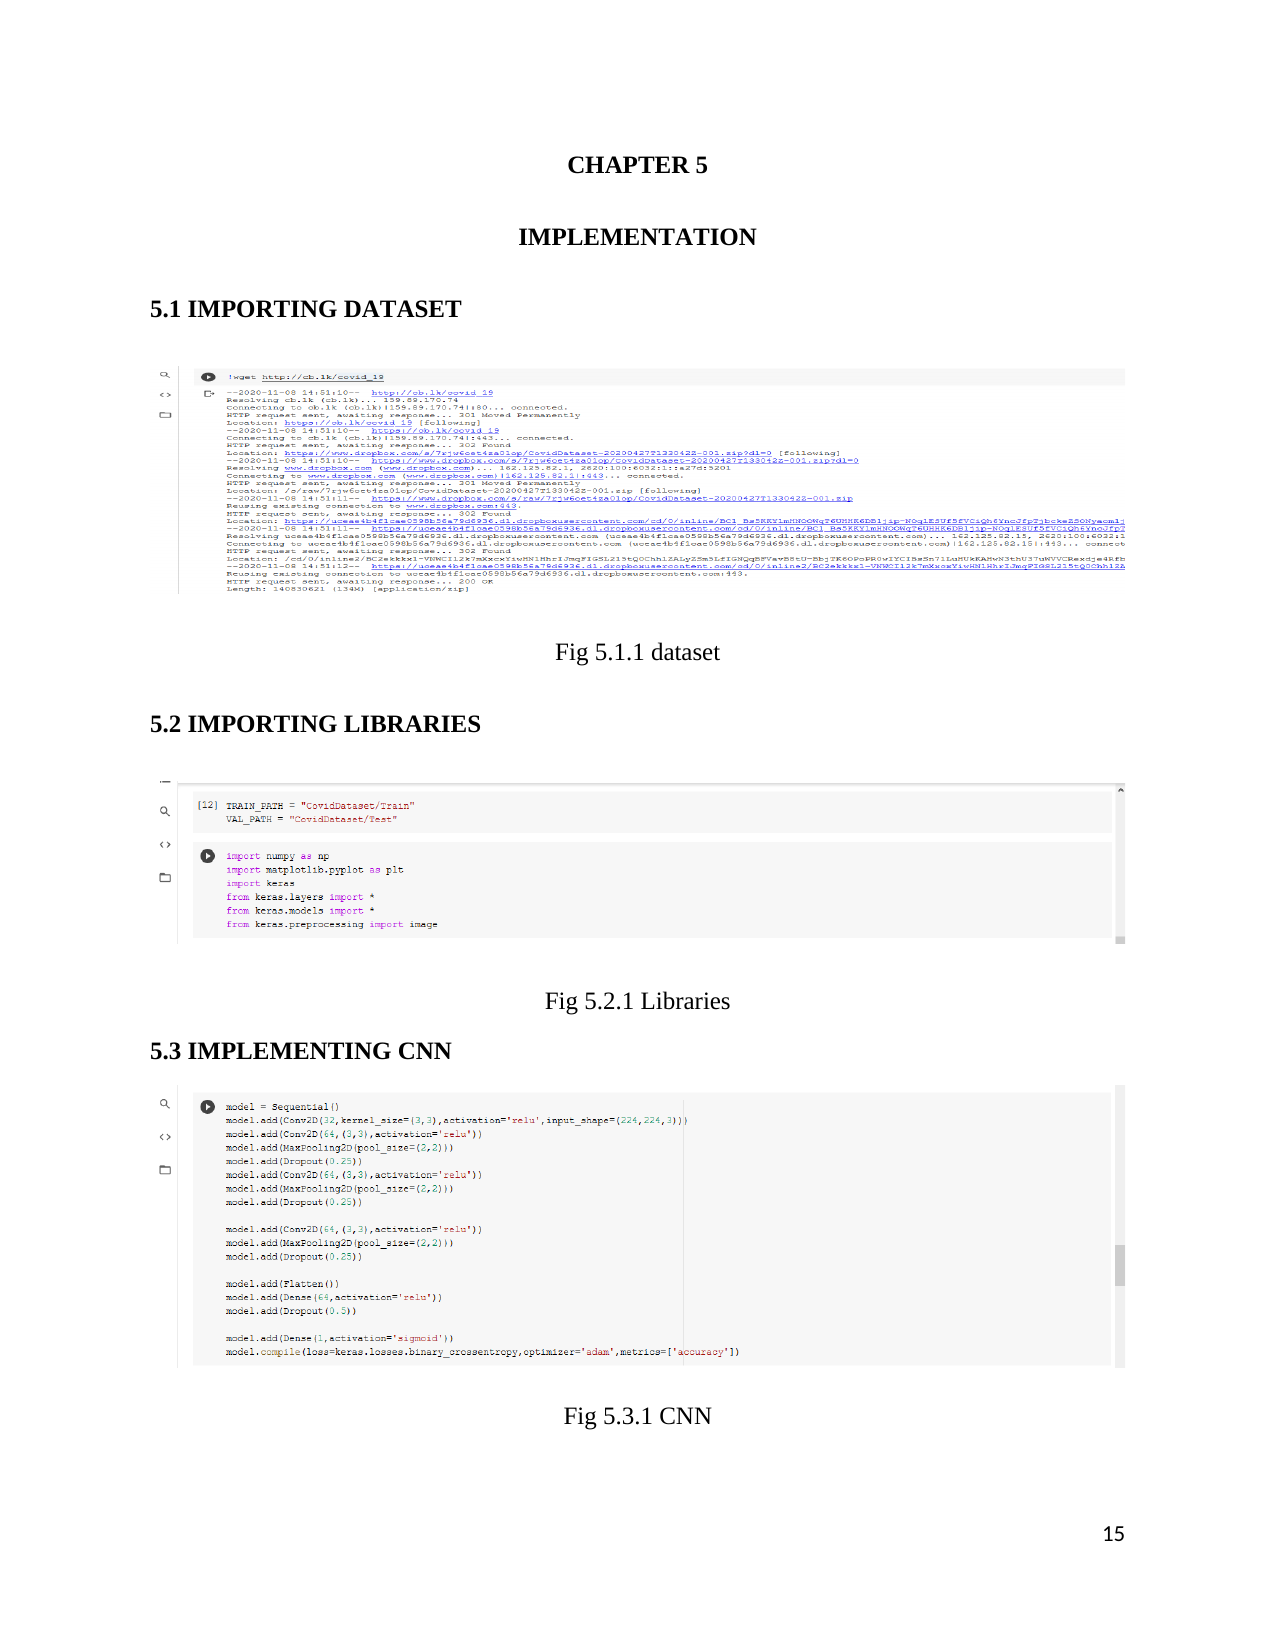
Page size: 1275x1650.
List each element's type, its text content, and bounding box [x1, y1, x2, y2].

text 5.2 IMPORTING LIBRARIES [150, 709, 1125, 738]
text 5.1 IMPORTING DATASET [150, 294, 1125, 323]
picture [150, 366, 1125, 594]
picture [150, 781, 1125, 944]
text CHAPTER 5 [150, 150, 1125, 179]
picture [150, 1085, 1125, 1368]
text Fig 5.3.1 CNN [150, 1401, 1125, 1430]
text Fig 5.2.1 Libraries [150, 986, 1125, 1015]
text IMPLEMENTATION [150, 222, 1125, 251]
text Fig 5.1.1 dataset [150, 637, 1125, 665]
text 5.3 IMPLEMENTING CNN [150, 1036, 1125, 1065]
